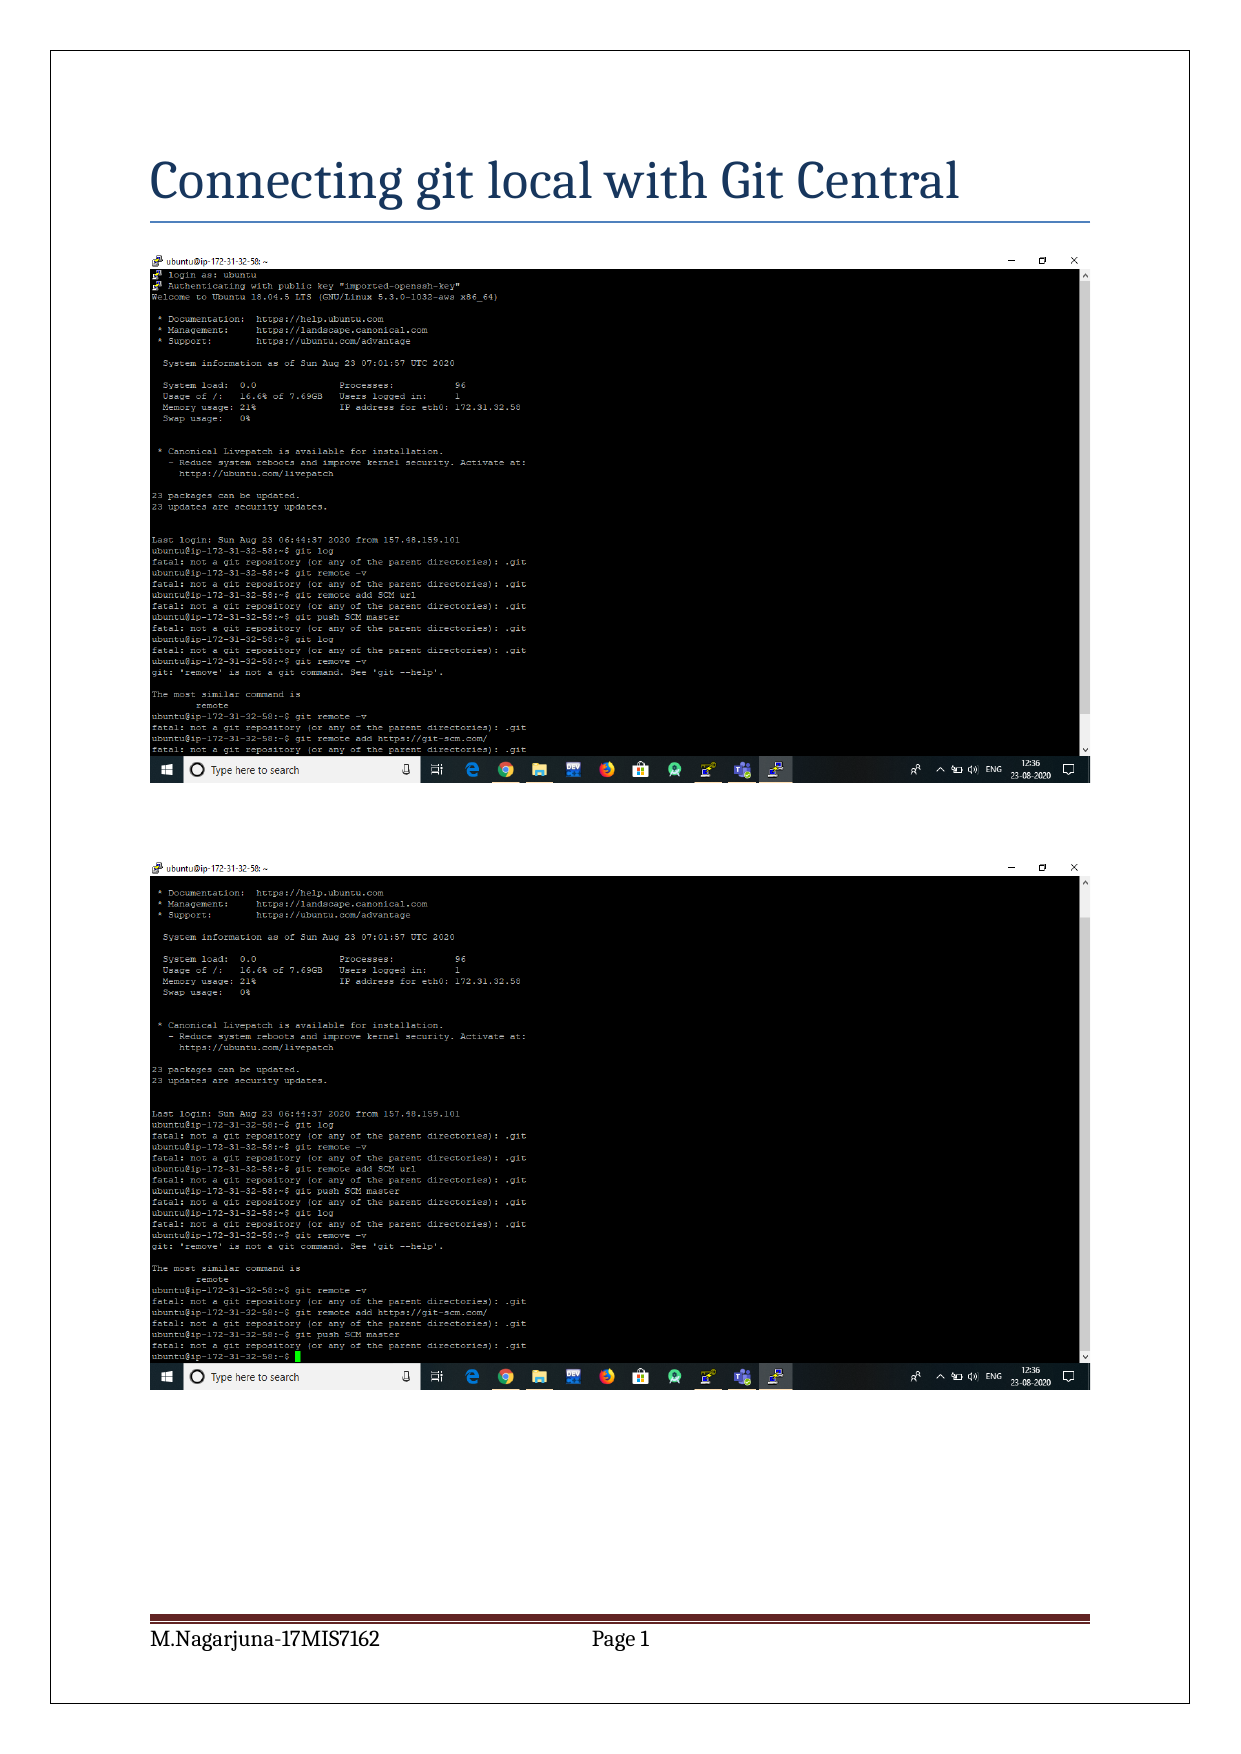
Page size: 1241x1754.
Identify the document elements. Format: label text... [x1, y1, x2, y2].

picture [150, 860, 1091, 1390]
title Connecting git local with Git Central [150, 150, 1090, 221]
picture [150, 253, 1091, 783]
